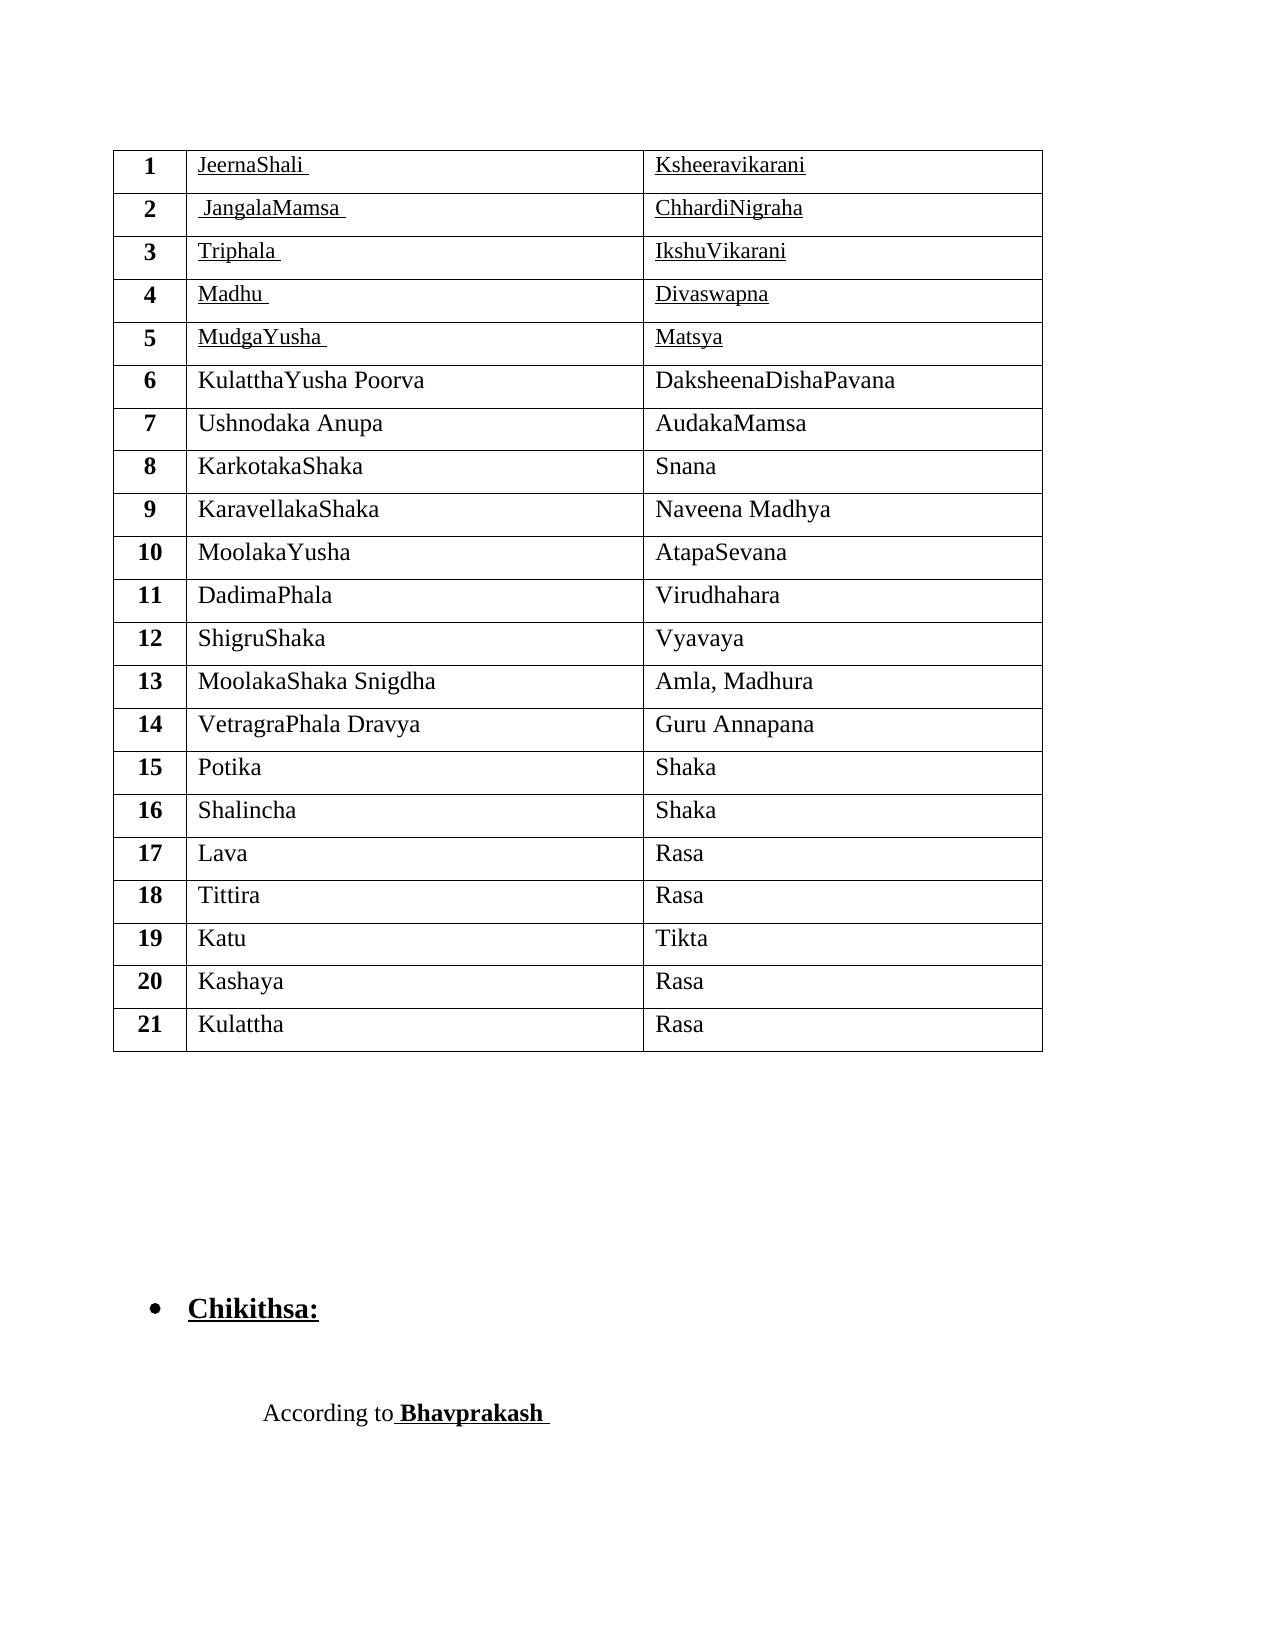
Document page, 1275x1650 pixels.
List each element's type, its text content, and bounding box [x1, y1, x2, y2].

list Chikithsa: [150, 1291, 1162, 1367]
table_cell 16 [114, 795, 186, 837]
table_cell Lava [187, 838, 643, 879]
table_cell 18 [114, 881, 186, 922]
table_cell 13 [114, 666, 186, 708]
table_cell Matsya [644, 323, 1042, 364]
table_cell Snana [644, 451, 1042, 493]
table_cell Ushnodaka Anupa [187, 409, 643, 450]
table_cell 9 [114, 494, 186, 536]
table_cell IkshuVikarani [644, 237, 1042, 279]
table_cell Tittira [187, 881, 643, 922]
table_cell 21 [114, 1009, 186, 1051]
table_cell Divaswapna [644, 280, 1042, 322]
table_cell KarkotakaShaka [187, 451, 643, 493]
text According to Bhavprakash [187, 1398, 1162, 1426]
table_cell 19 [114, 924, 186, 965]
table_cell Shalincha [187, 795, 643, 837]
table_cell 10 [114, 537, 186, 579]
table_cell 15 [114, 752, 186, 794]
table_cell 17 [114, 838, 186, 879]
table_cell MudgaYusha [187, 323, 643, 364]
table_cell Amla, Madhura [644, 666, 1042, 708]
table_cell Kashaya [187, 966, 643, 1008]
table_cell 5 [114, 323, 186, 364]
table_cell 8 [114, 451, 186, 493]
table_cell Rasa [644, 881, 1042, 922]
table_cell JeernaShali [187, 151, 643, 193]
table_cell Guru Annapana [644, 709, 1042, 751]
table_cell DaksheenaDishaPavana [644, 366, 1042, 407]
table_cell 11 [114, 580, 186, 622]
table_cell Shaka [644, 752, 1042, 794]
table_cell Ksheeravikarani [644, 151, 1042, 193]
table_cell JangalaMamsa [187, 194, 643, 236]
table_cell MoolakaShaka Snigdha [187, 666, 643, 708]
table_cell Madhu [187, 280, 643, 322]
table_cell Rasa [644, 838, 1042, 879]
table_cell Tikta [644, 924, 1042, 965]
table_cell Naveena Madhya [644, 494, 1042, 536]
table_cell AtapaSevana [644, 537, 1042, 579]
table_cell AudakaMamsa [644, 409, 1042, 450]
table_cell 4 [114, 280, 186, 322]
table_cell 6 [114, 366, 186, 407]
table_cell Potika [187, 752, 643, 794]
table_cell 12 [114, 623, 186, 665]
table_cell Triphala [187, 237, 643, 279]
table_cell Rasa [644, 1009, 1042, 1051]
table_cell Virudhahara [644, 580, 1042, 622]
table_cell Katu [187, 924, 643, 965]
table_cell KulatthaYusha Poorva [187, 366, 643, 407]
table_cell ChhardiNigraha [644, 194, 1042, 236]
table_cell Shaka [644, 795, 1042, 837]
table_cell MoolakaYusha [187, 537, 643, 579]
table_cell ShigruShaka [187, 623, 643, 665]
table_cell Rasa [644, 966, 1042, 1008]
table_cell 14 [114, 709, 186, 751]
table_cell KaravellakaShaka [187, 494, 643, 536]
table_cell 3 [114, 237, 186, 279]
table_cell Vyavaya [644, 623, 1042, 665]
table_cell 1 [114, 151, 186, 193]
table_cell Kulattha [187, 1009, 643, 1051]
table_cell DadimaPhala [187, 580, 643, 622]
table_cell 2 [114, 194, 186, 236]
table_cell 7 [114, 409, 186, 450]
table_cell 20 [114, 966, 186, 1008]
table_cell VetragraPhala Dravya [187, 709, 643, 751]
